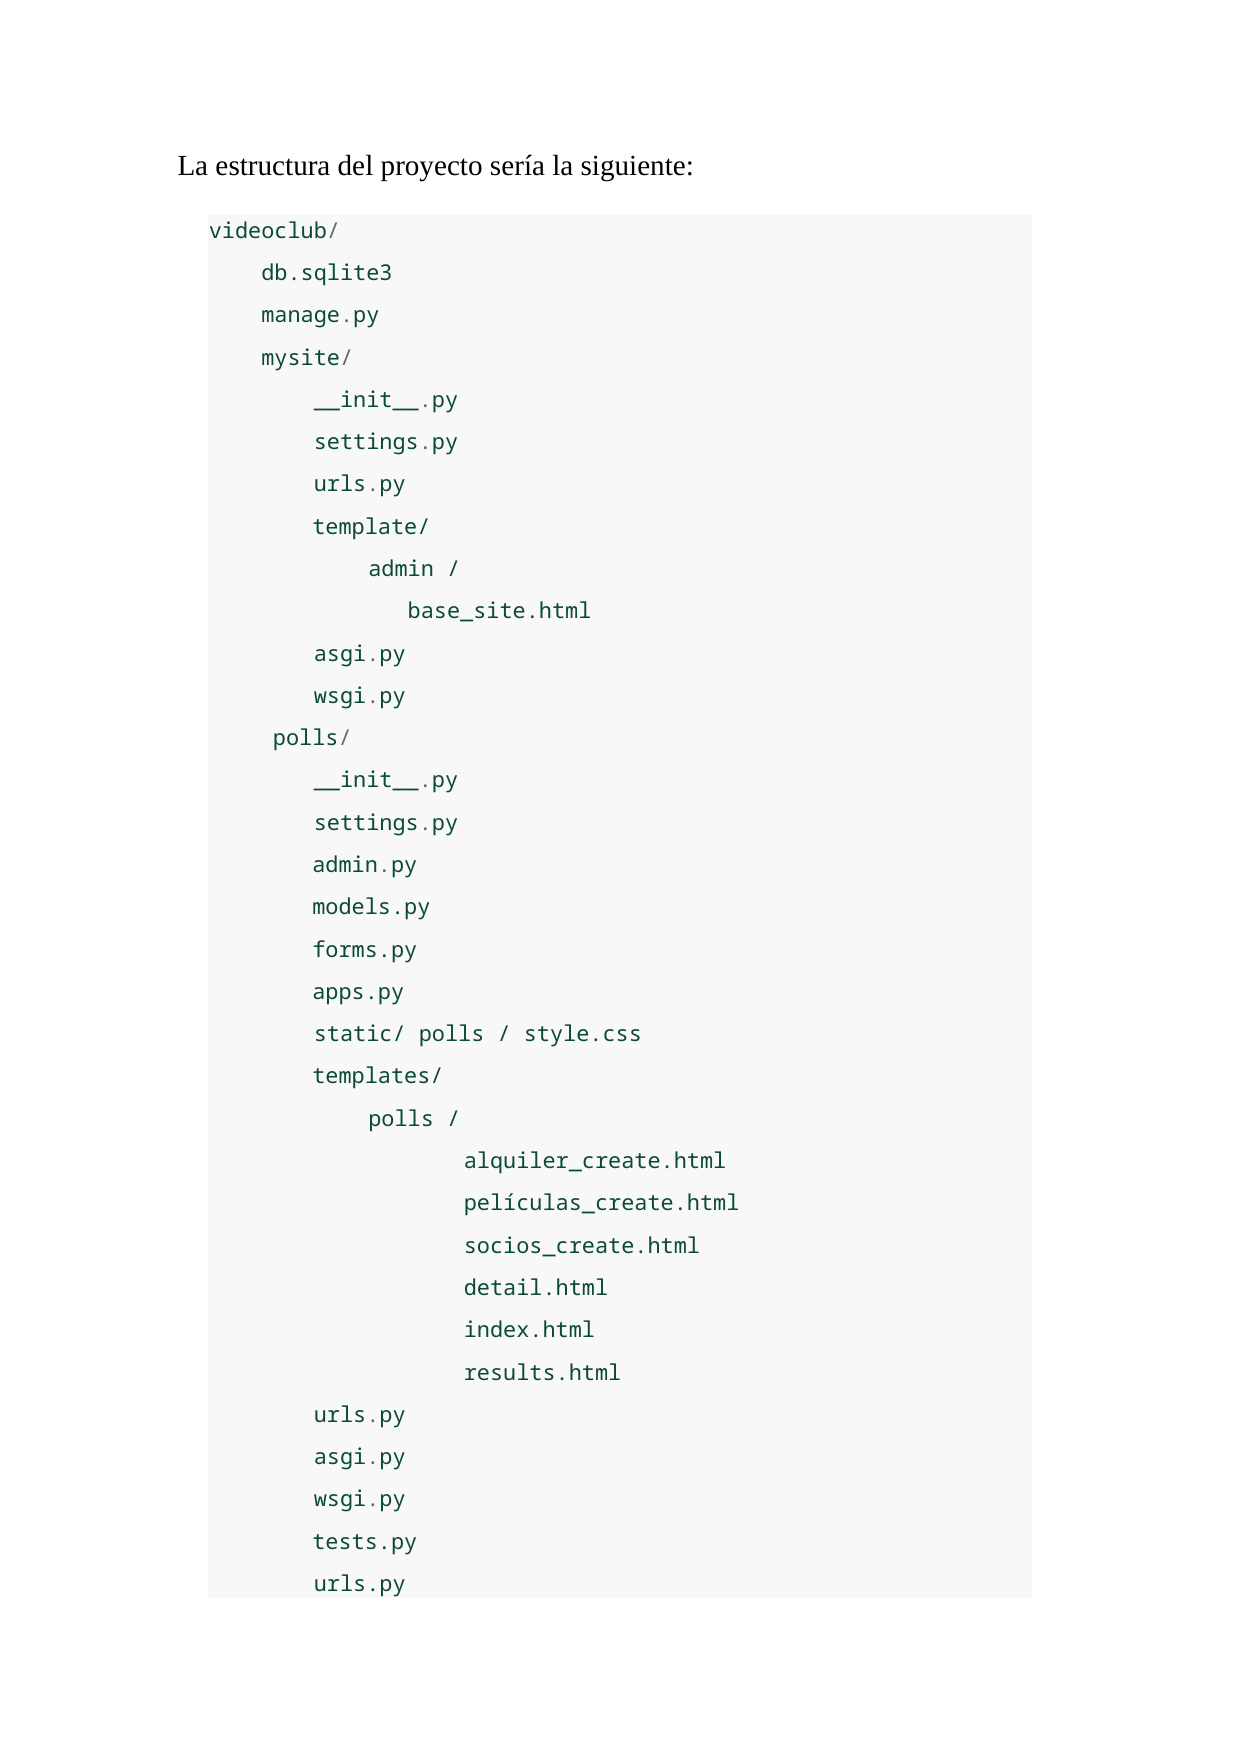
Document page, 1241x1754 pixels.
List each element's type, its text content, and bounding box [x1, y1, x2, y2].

text static/ polls / style.css [208, 1018, 1032, 1048]
text __init__.py [208, 764, 1032, 794]
text db.sqlite3 [208, 257, 1032, 287]
text manage.py [208, 299, 1032, 329]
text detail.html [208, 1272, 1032, 1302]
text templates/ [208, 1061, 1032, 1090]
text results.html [208, 1357, 1032, 1386]
text admin.py [208, 849, 1032, 879]
text urls.py [208, 468, 1032, 498]
text forms.py [208, 934, 1032, 963]
text models.py [208, 891, 1032, 921]
text alquiler_create.html [208, 1145, 1032, 1175]
text index.html [208, 1314, 1032, 1344]
text wsgi.py [208, 680, 1032, 710]
text polls/ [208, 722, 1032, 752]
text polls / [208, 1103, 1032, 1133]
text settings.py [208, 807, 1032, 837]
text urls.py [208, 1568, 1032, 1598]
text settings.py [208, 426, 1032, 456]
text wsgi.py [208, 1483, 1032, 1513]
text urls.py [208, 1399, 1032, 1429]
text tests.py [208, 1526, 1032, 1556]
text base_site.html [208, 595, 1032, 625]
text asgi.py [208, 638, 1032, 667]
text La estructura del proyecto sería la siguiente: [177, 148, 1063, 181]
text videoclub/ [208, 215, 1032, 244]
text socios_create.html [208, 1230, 1032, 1259]
text apps.py [208, 976, 1032, 1006]
text __init__.py [208, 384, 1032, 414]
text mysite/ [208, 342, 1032, 371]
text asgi.py [208, 1441, 1032, 1471]
text admin / [208, 553, 1032, 583]
text template/ [208, 511, 1032, 541]
text películas_create.html [208, 1187, 1032, 1217]
